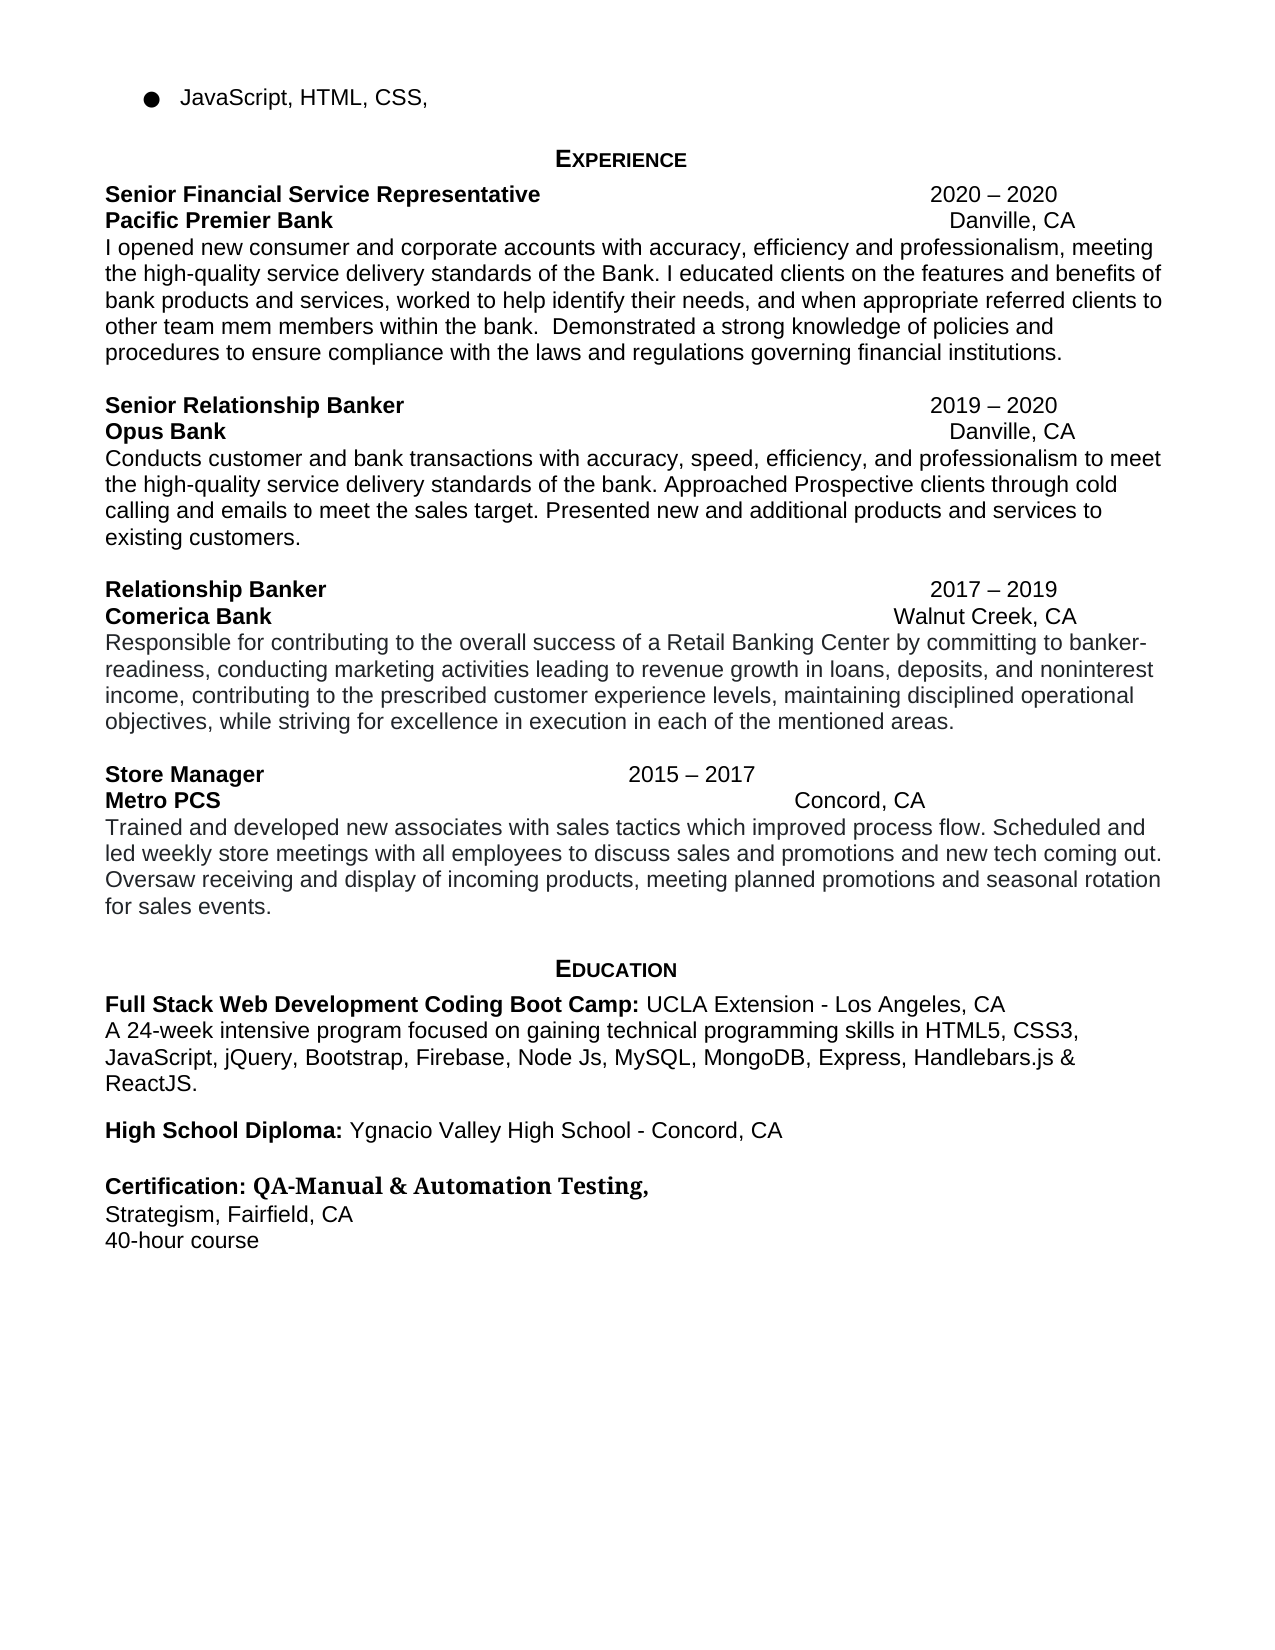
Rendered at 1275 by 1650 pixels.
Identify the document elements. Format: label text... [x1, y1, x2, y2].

text Trained and developed new associates with sales tactics which improved process flow. Scheduled and led weekly store meetings with all employees to discuss sales and promotions and new tech coming out. Oversaw receiving and display of incoming products, meeting planned promotions and seasonal rotation for sales events. [272, 814, 1170, 919]
text Senior Relationship Banker 2019 – 2020 [105, 392, 1170, 418]
text Comerica Bank Walnut Creek, CA [105, 603, 1170, 629]
text Education [480, 954, 1170, 982]
text Opus Bank Danville, CA [105, 418, 1170, 445]
text Conducts customer and bank transactions with accuracy, speed, efficiency, and professionalism to meet the high-quality service delivery standards of the bank. Approached Prospective clients through cold calling and emails to meet the sales target. Presented new and additional products and services to existing customers. [105, 445, 1170, 550]
text High School Diploma: Ygnacio Valley High School - Concord, CA [105, 1117, 1170, 1143]
list JavaScript, HTML, CSS, [142, 75, 1170, 118]
text Pacific Premier Bank Danville, CA [105, 207, 1170, 234]
text Store Manager 2015 – 2017 [105, 761, 1170, 787]
text Certification: QA-Manual & Automation Testing, [105, 1170, 1170, 1201]
text A 24-week intensive program focused on gaining technical programming skills in HTML5, CSS3, JavaScript, jQuery, Bootstrap, Firebase, Node Js, MySQL, MongoDB, Express, Handlebars.js & ReactJS. [105, 1017, 1170, 1096]
text Metro PCS Concord, CA [105, 787, 1170, 814]
text Experience [555, 144, 1170, 173]
text Relationship Banker 2017 – 2019 [105, 576, 1170, 603]
text Strategism, Fairfield, CA [105, 1201, 1170, 1227]
text Senior Financial Service Representative 2020 – 2020 [105, 181, 1170, 207]
text Full Stack Web Development Coding Boot Camp: UCLA Extension - Los Angeles, CA [105, 991, 1170, 1017]
text 40-hour course [105, 1227, 1170, 1254]
